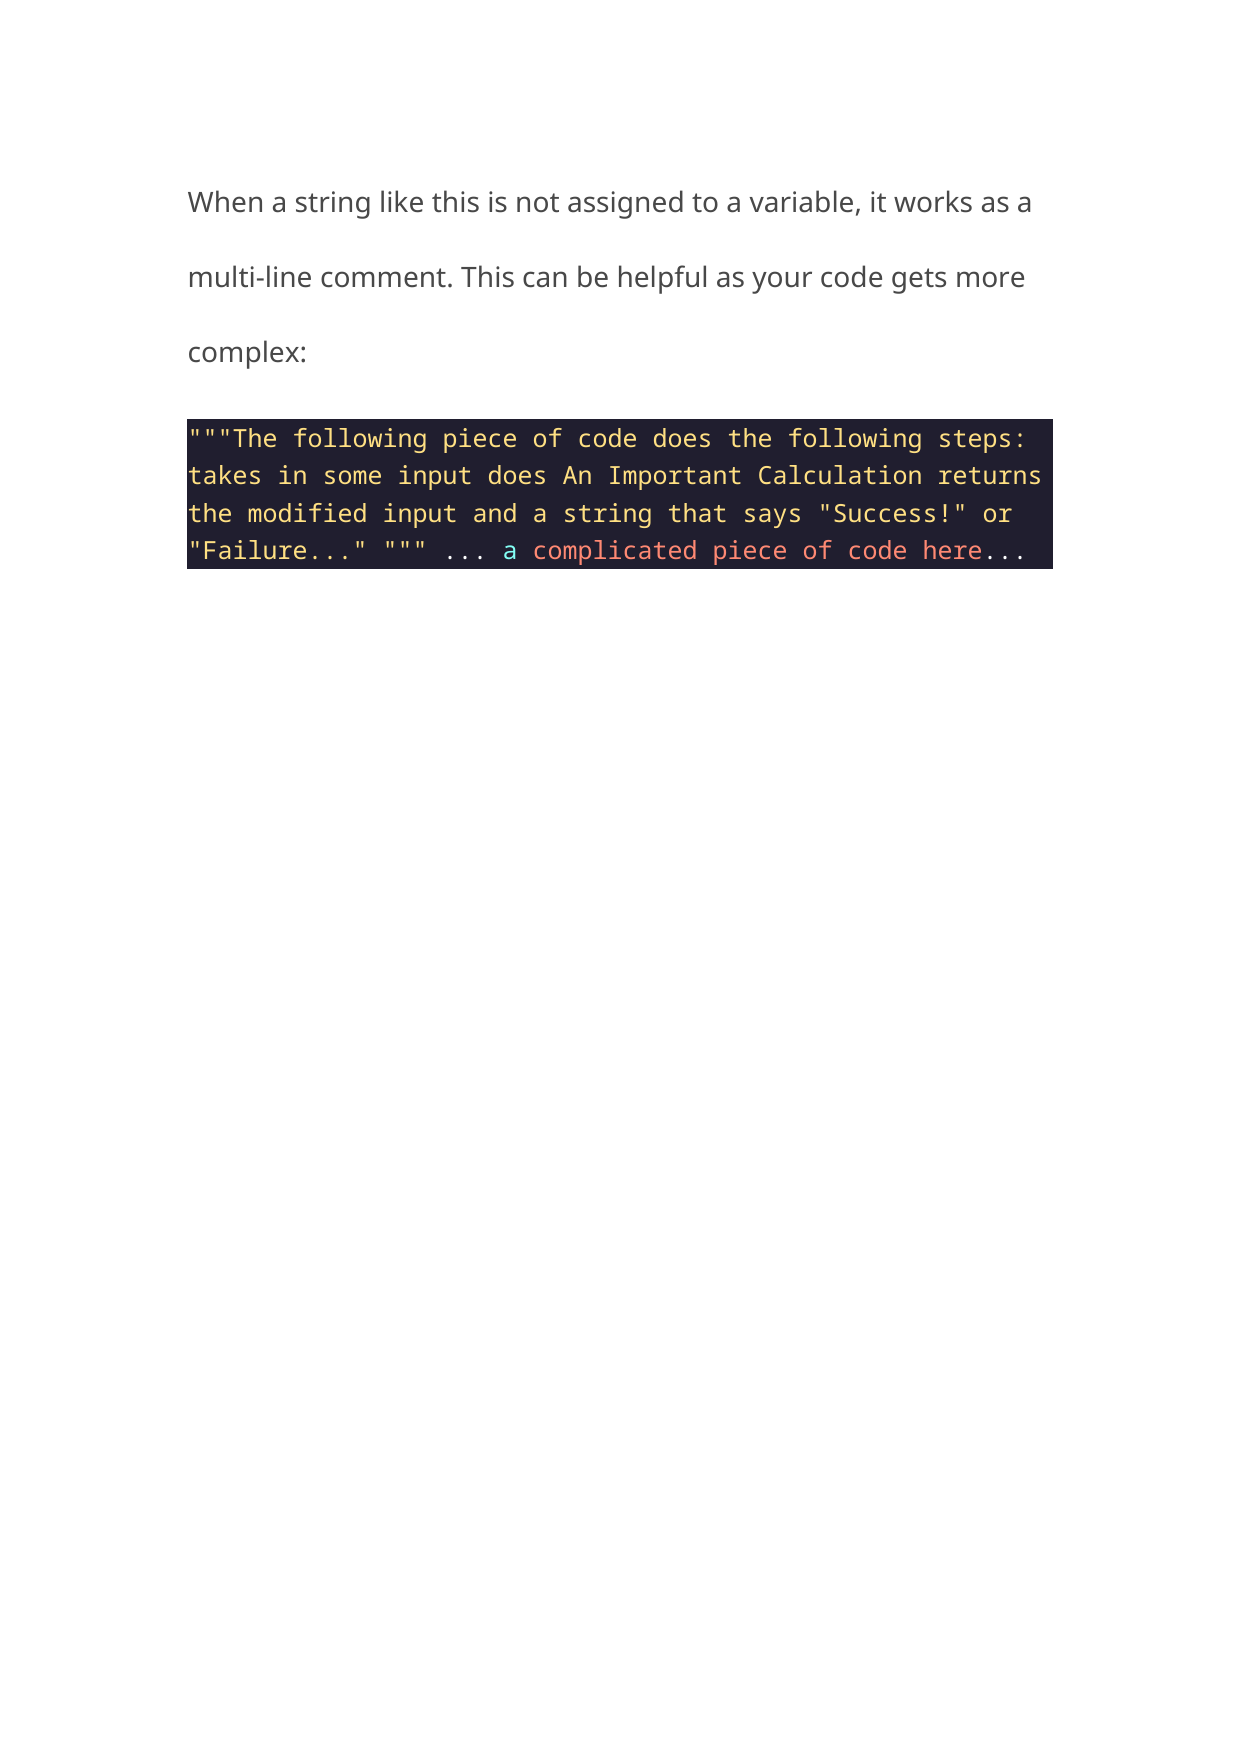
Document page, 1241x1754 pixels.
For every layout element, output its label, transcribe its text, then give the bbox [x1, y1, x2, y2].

text When a string like this is not assigned to a variable, it works as a multi-line comment. This can be helpful as your code gets more complex: [187, 164, 1053, 389]
text """The following piece of code does the following steps: takes in some input does An Important Calculation returns the modified input and a string that says "Success!" or "Failure..." """ ... a complicated piece of code here... [187, 419, 1053, 569]
